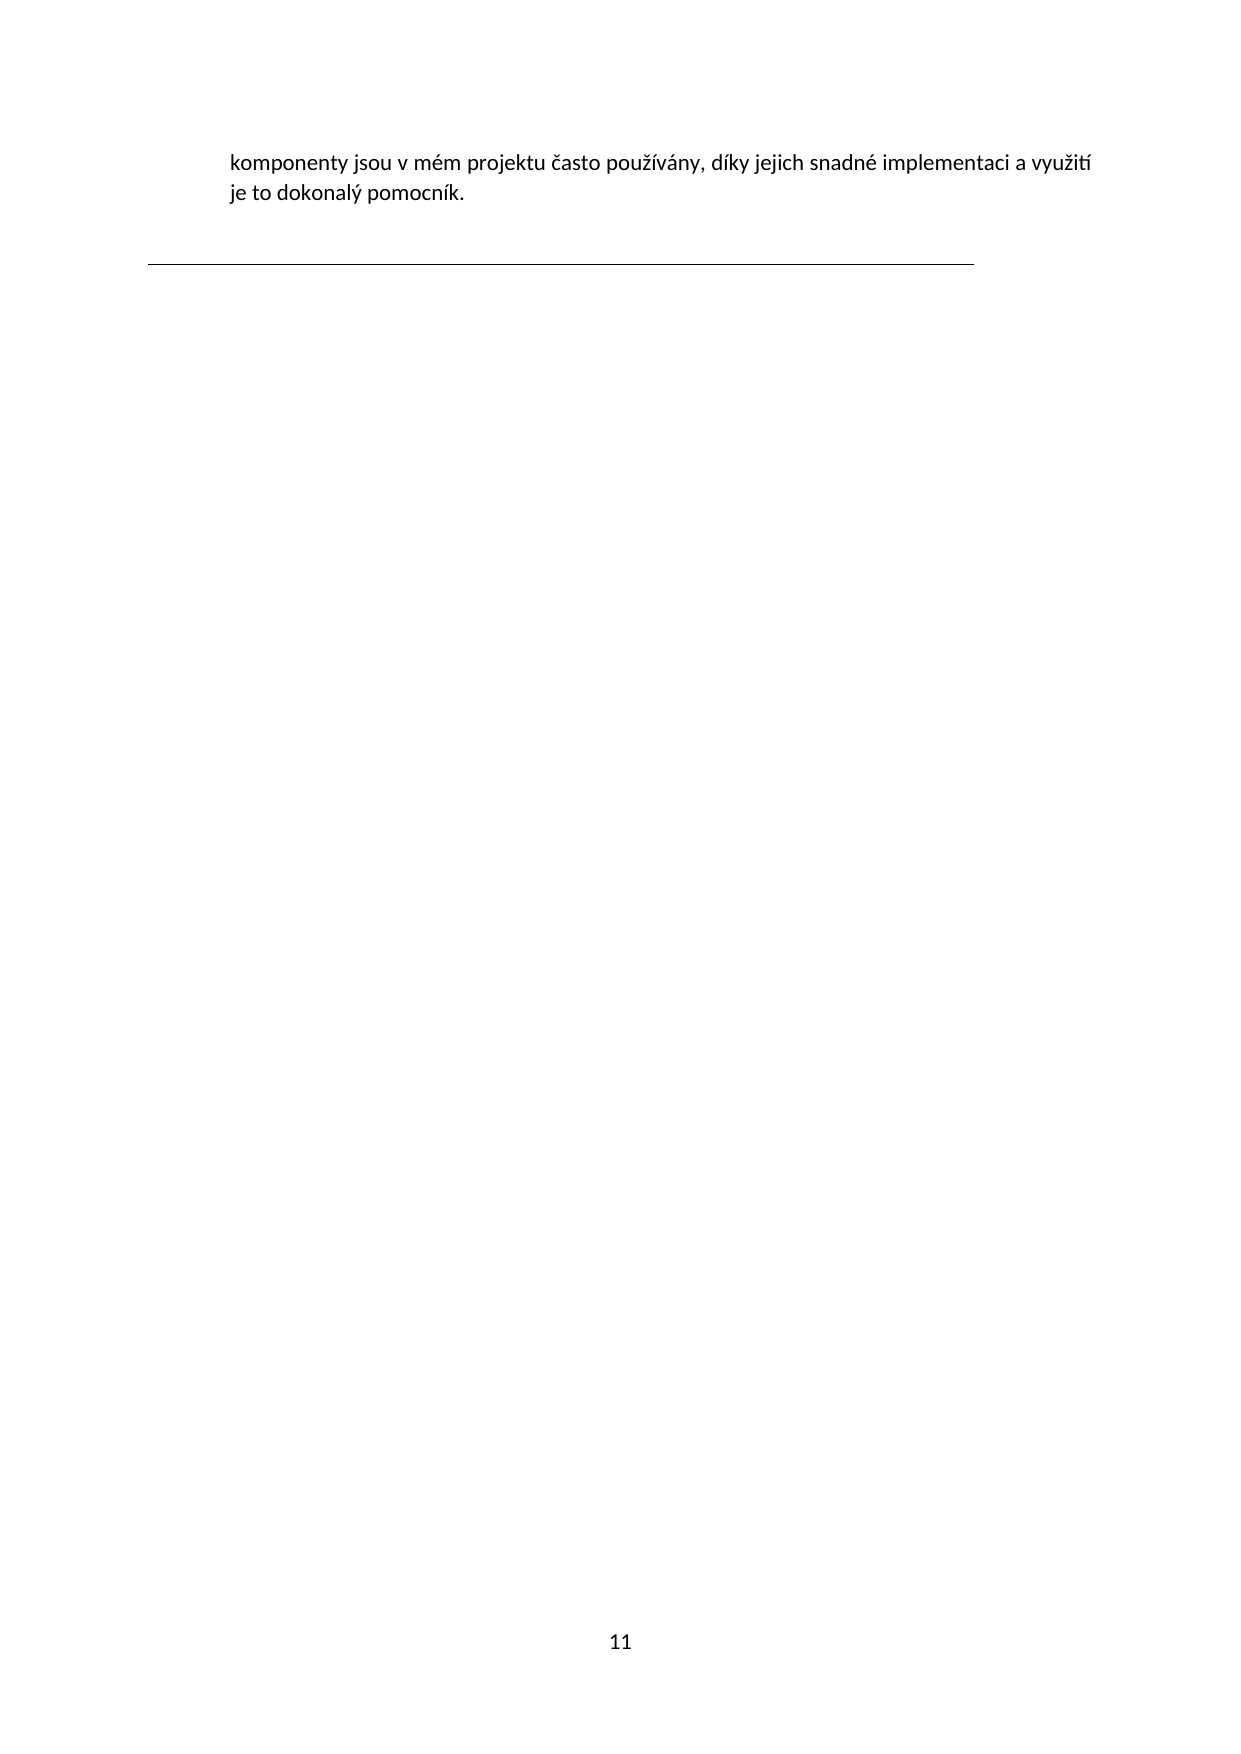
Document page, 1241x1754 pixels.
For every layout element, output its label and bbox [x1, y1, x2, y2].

text [230, 148, 1093, 206]
